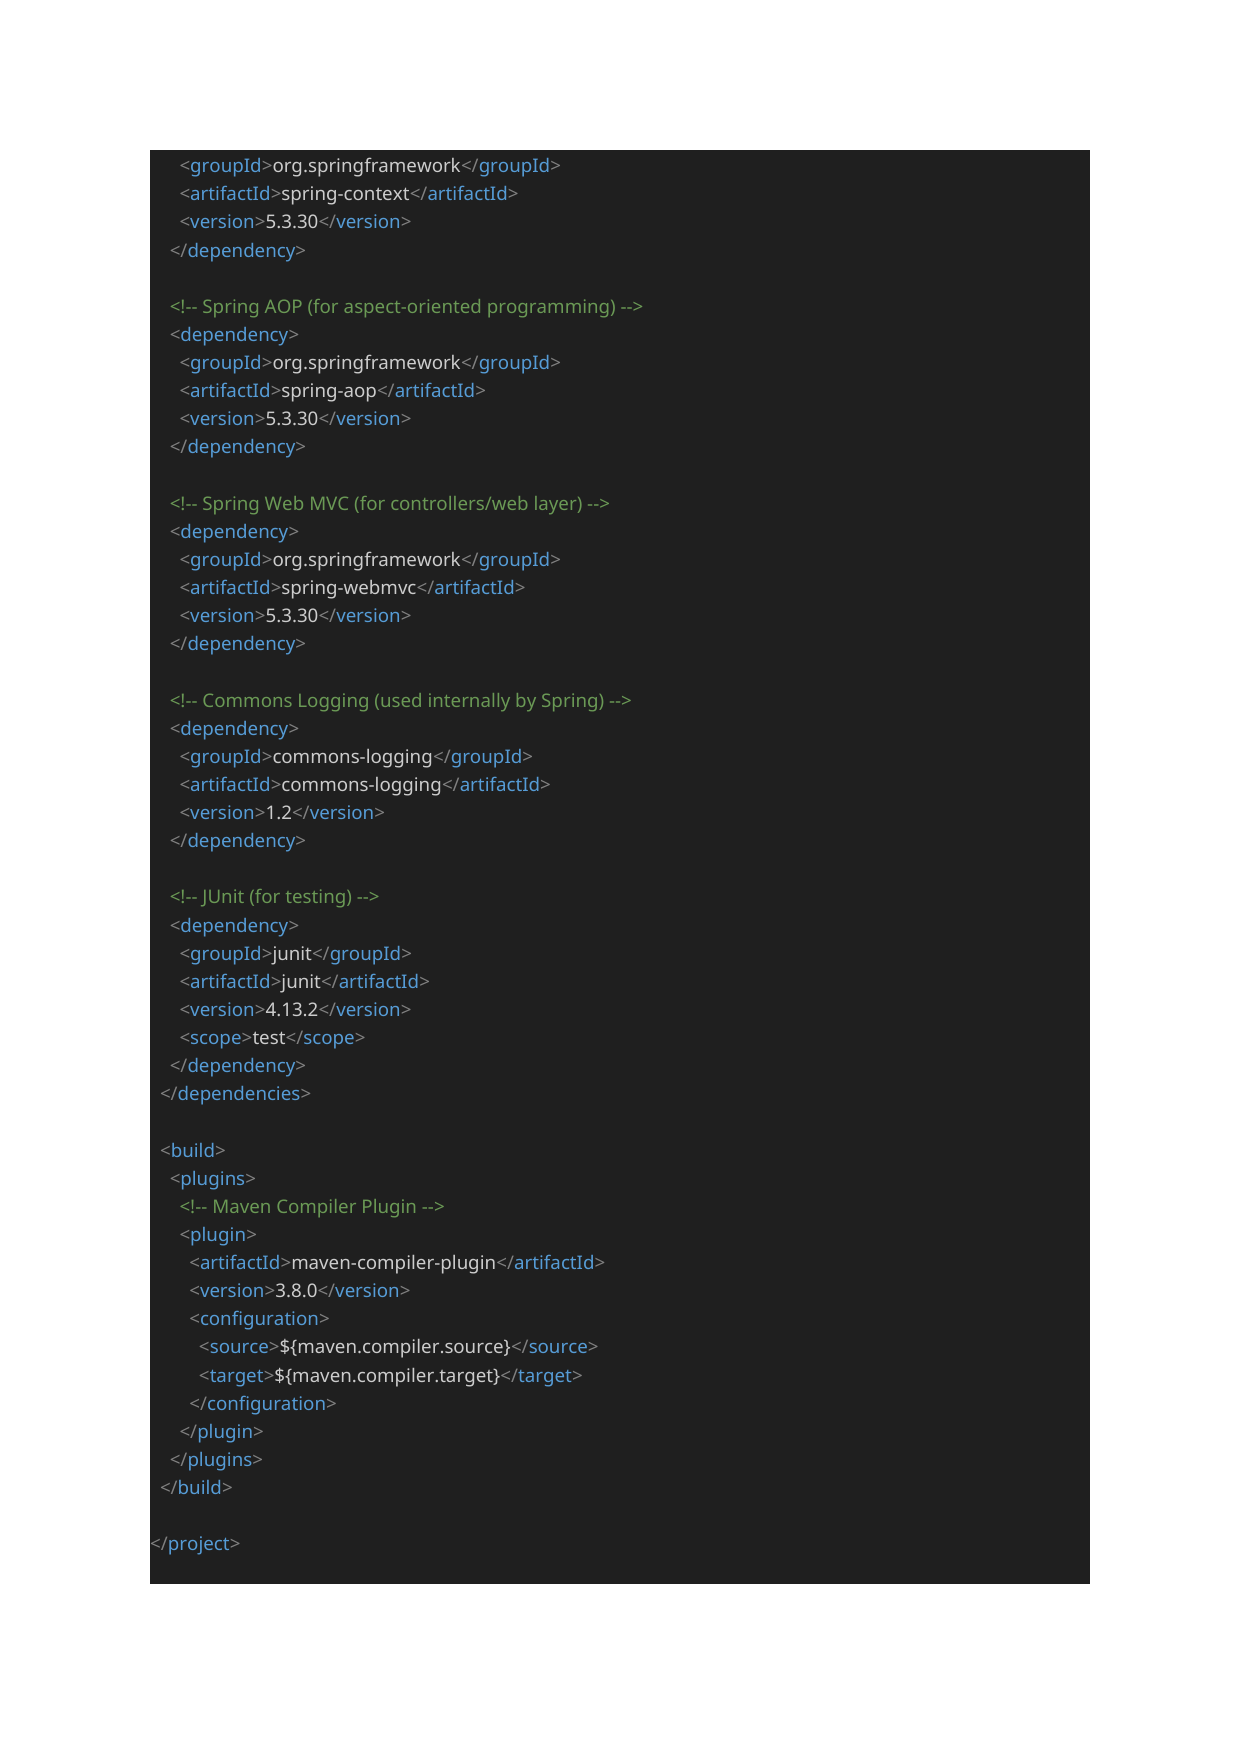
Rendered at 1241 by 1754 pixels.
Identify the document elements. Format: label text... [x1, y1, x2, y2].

text <dependency> [150, 319, 1090, 347]
text <!-- Commons Logging (used internally by Spring) --> [150, 684, 1090, 712]
text </dependency> [150, 628, 1090, 656]
text <!-- JUnit (for testing) --> [150, 881, 1090, 909]
text <version>5.3.30</version> [150, 600, 1090, 628]
text <groupId>org.springframework</groupId> [150, 347, 1090, 375]
text <artifactId>spring-aop</artifactId> [150, 375, 1090, 403]
text </project> [150, 1528, 1090, 1556]
text <groupId>junit</groupId> [150, 937, 1090, 966]
text <artifactId>maven-compiler-plugin</artifactId> [150, 1247, 1090, 1275]
text <configuration> [150, 1303, 1090, 1331]
text <artifactId>spring-webmvc</artifactId> [150, 572, 1090, 600]
text </dependency> [150, 825, 1090, 853]
text </dependency> [150, 234, 1090, 262]
text <version>3.8.0</version> [150, 1275, 1090, 1303]
text </plugins> [150, 1444, 1090, 1472]
text </dependency> [150, 431, 1090, 459]
text <!-- Spring AOP (for aspect-oriented programming) --> [150, 291, 1090, 319]
text <version>4.13.2</version> [150, 994, 1090, 1022]
text <target>${maven.compiler.target}</target> [150, 1359, 1090, 1387]
text <dependency> [150, 516, 1090, 544]
text </plugin> [150, 1416, 1090, 1444]
text <dependency> [150, 909, 1090, 937]
text </dependency> [150, 1050, 1090, 1078]
text <plugins> [150, 1162, 1090, 1191]
text </build> [150, 1472, 1090, 1500]
text <build> [150, 1134, 1090, 1162]
text <!-- Maven Compiler Plugin --> [150, 1191, 1090, 1219]
text <dependency> [150, 712, 1090, 741]
text <scope>test</scope> [150, 1022, 1090, 1050]
text <artifactId>junit</artifactId> [150, 966, 1090, 994]
text <source>${maven.compiler.source}</source> [150, 1331, 1090, 1359]
text <version>1.2</version> [150, 797, 1090, 825]
text <!-- Spring Web MVC (for controllers/web layer) --> [150, 487, 1090, 516]
text <groupId>org.springframework</groupId> [150, 544, 1090, 572]
text </configuration> [150, 1387, 1090, 1416]
text <groupId>commons-logging</groupId> [150, 741, 1090, 769]
text <plugin> [150, 1219, 1090, 1247]
text <artifactId>commons-logging</artifactId> [150, 769, 1090, 797]
text </dependencies> [150, 1078, 1090, 1106]
text <groupId>org.springframework</groupId> [150, 150, 1090, 178]
text <version>5.3.30</version> [150, 206, 1090, 234]
text <version>5.3.30</version> [150, 403, 1090, 431]
text <artifactId>spring-context</artifactId> [150, 178, 1090, 206]
